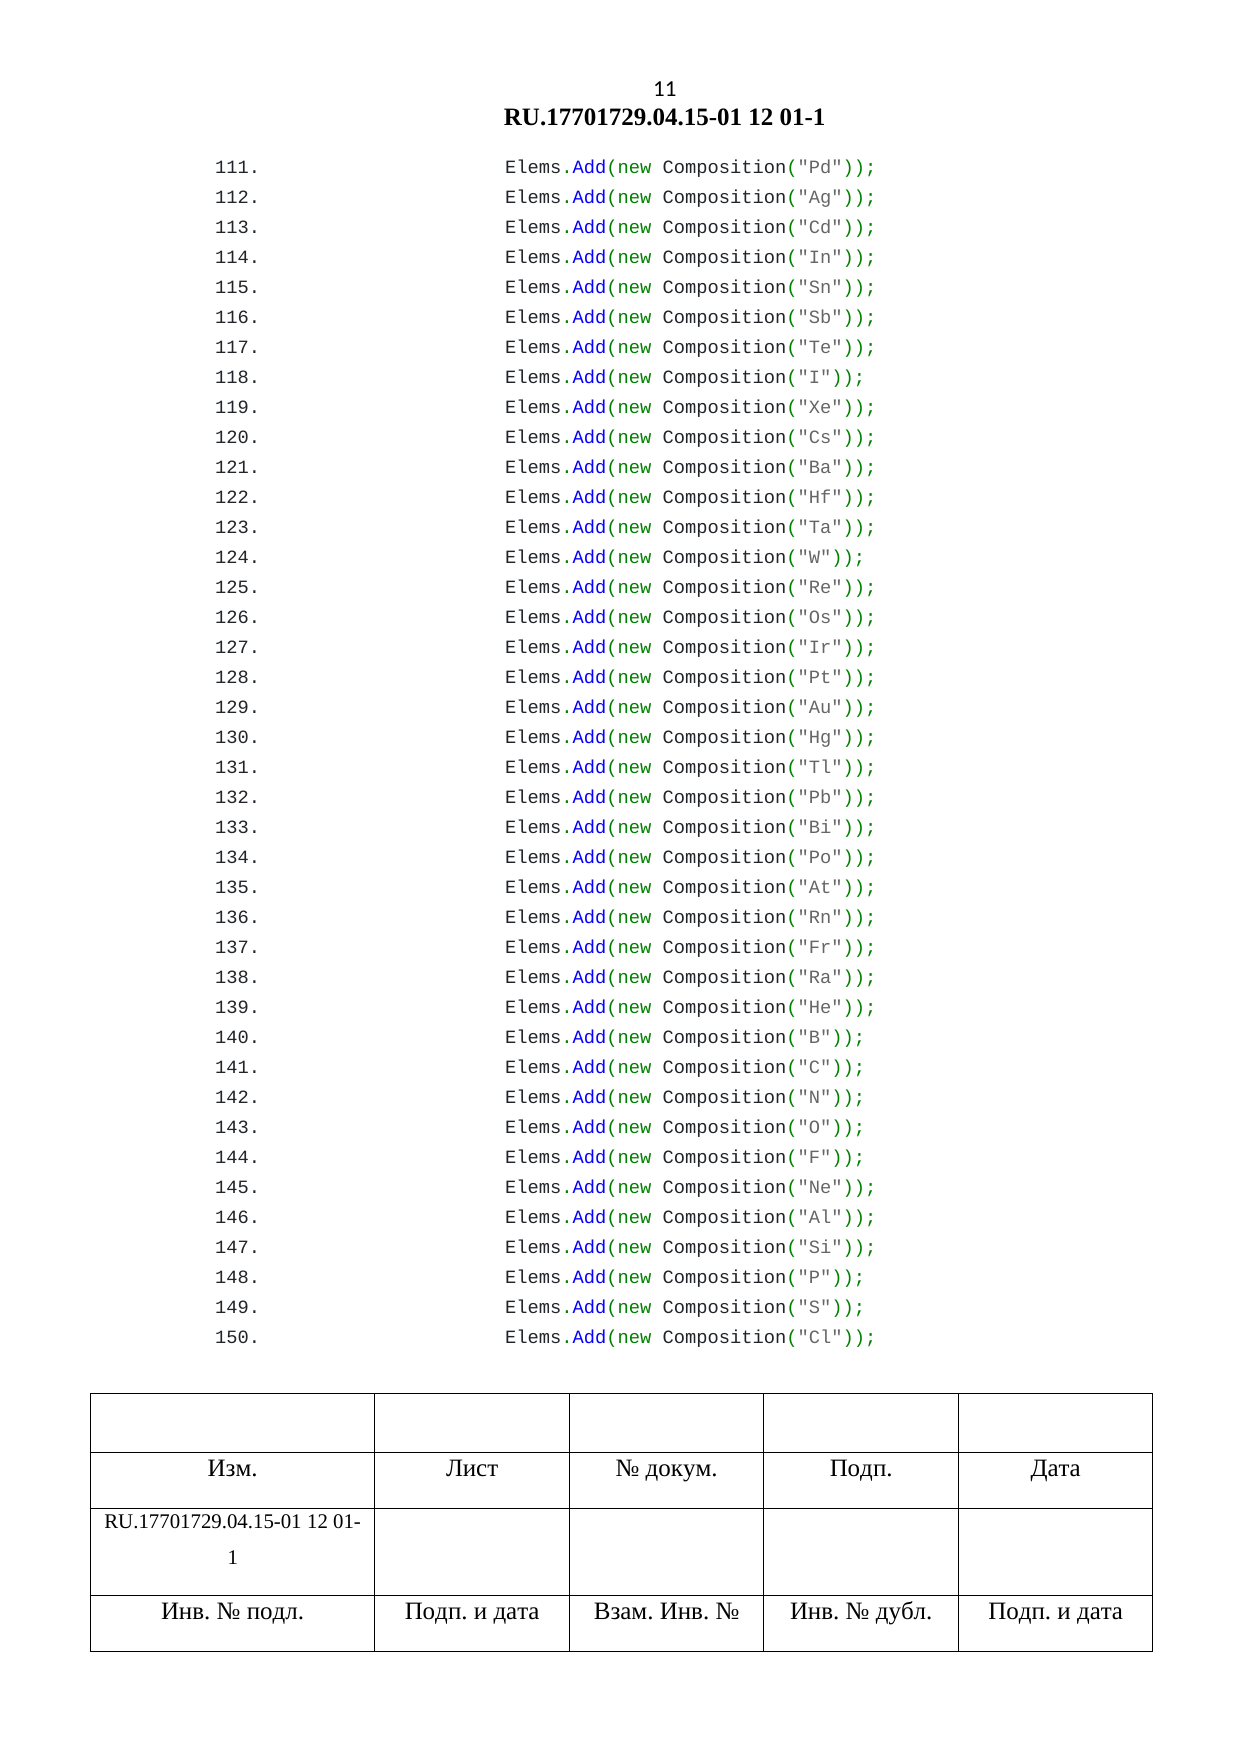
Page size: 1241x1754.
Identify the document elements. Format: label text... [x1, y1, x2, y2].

list Elems.Add(new Composition("F")); [215, 1139, 1152, 1169]
list Elems.Add(new Composition("Ba")); [215, 449, 1152, 479]
list Elems.Add(new Composition("Si")); [215, 1229, 1152, 1259]
list Elems.Add(new Composition("Al")); [215, 1199, 1152, 1229]
list Elems.Add(new Composition("W")); [215, 539, 1152, 569]
list Elems.Add(new Composition("Hg")); [215, 719, 1152, 749]
list Elems.Add(new Composition("Cs")); [215, 419, 1152, 449]
list Elems.Add(new Composition("Te")); [215, 329, 1152, 359]
list Elems.Add(new Composition("He")); [215, 989, 1152, 1019]
list Elems.Add(new Composition("Cd")); [215, 209, 1152, 239]
list Elems.Add(new Composition("Pb")); [215, 779, 1152, 809]
list Elems.Add(new Composition("Os")); [215, 599, 1152, 629]
list Elems.Add(new Composition("Tl")); [215, 749, 1152, 779]
list Elems.Add(new Composition("Ag")); [215, 179, 1152, 209]
list Elems.Add(new Composition("Ir")); [215, 629, 1152, 659]
list Elems.Add(new Composition("Sb")); [215, 299, 1152, 329]
list Elems.Add(new Composition("S")); [215, 1289, 1152, 1319]
list Elems.Add(new Composition("Fr")); [215, 929, 1152, 959]
list Elems.Add(new Composition("Ne")); [215, 1169, 1152, 1199]
list Elems.Add(new Composition("Bi")); [215, 809, 1152, 839]
list Elems.Add(new Composition("Pd")); [215, 149, 1152, 179]
list Elems.Add(new Composition("C")); [215, 1049, 1152, 1079]
list Elems.Add(new Composition("Xe")); [215, 389, 1152, 419]
list Elems.Add(new Composition("O")); [215, 1109, 1152, 1139]
list Elems.Add(new Composition("Ta")); [215, 509, 1152, 539]
list Elems.Add(new Composition("Au")); [215, 689, 1152, 719]
list Elems.Add(new Composition("Re")); [215, 569, 1152, 599]
list Elems.Add(new Composition("At")); [215, 869, 1152, 899]
list Elems.Add(new Composition("Cl")); [215, 1319, 1152, 1349]
list Elems.Add(new Composition("Sn")); [215, 269, 1152, 299]
list Elems.Add(new Composition("B")); [215, 1019, 1152, 1049]
list Elems.Add(new Composition("Ra")); [215, 959, 1152, 989]
list Elems.Add(new Composition("I")); [215, 359, 1152, 389]
list Elems.Add(new Composition("Rn")); [215, 899, 1152, 929]
list Elems.Add(new Composition("Hf")); [215, 479, 1152, 509]
list Elems.Add(new Composition("Pt")); [215, 659, 1152, 689]
list Elems.Add(new Composition("In")); [215, 239, 1152, 269]
list Elems.Add(new Composition("Po")); [215, 839, 1152, 869]
list Elems.Add(new Composition("N")); [215, 1079, 1152, 1109]
list Elems.Add(new Composition("P")); [215, 1259, 1152, 1289]
